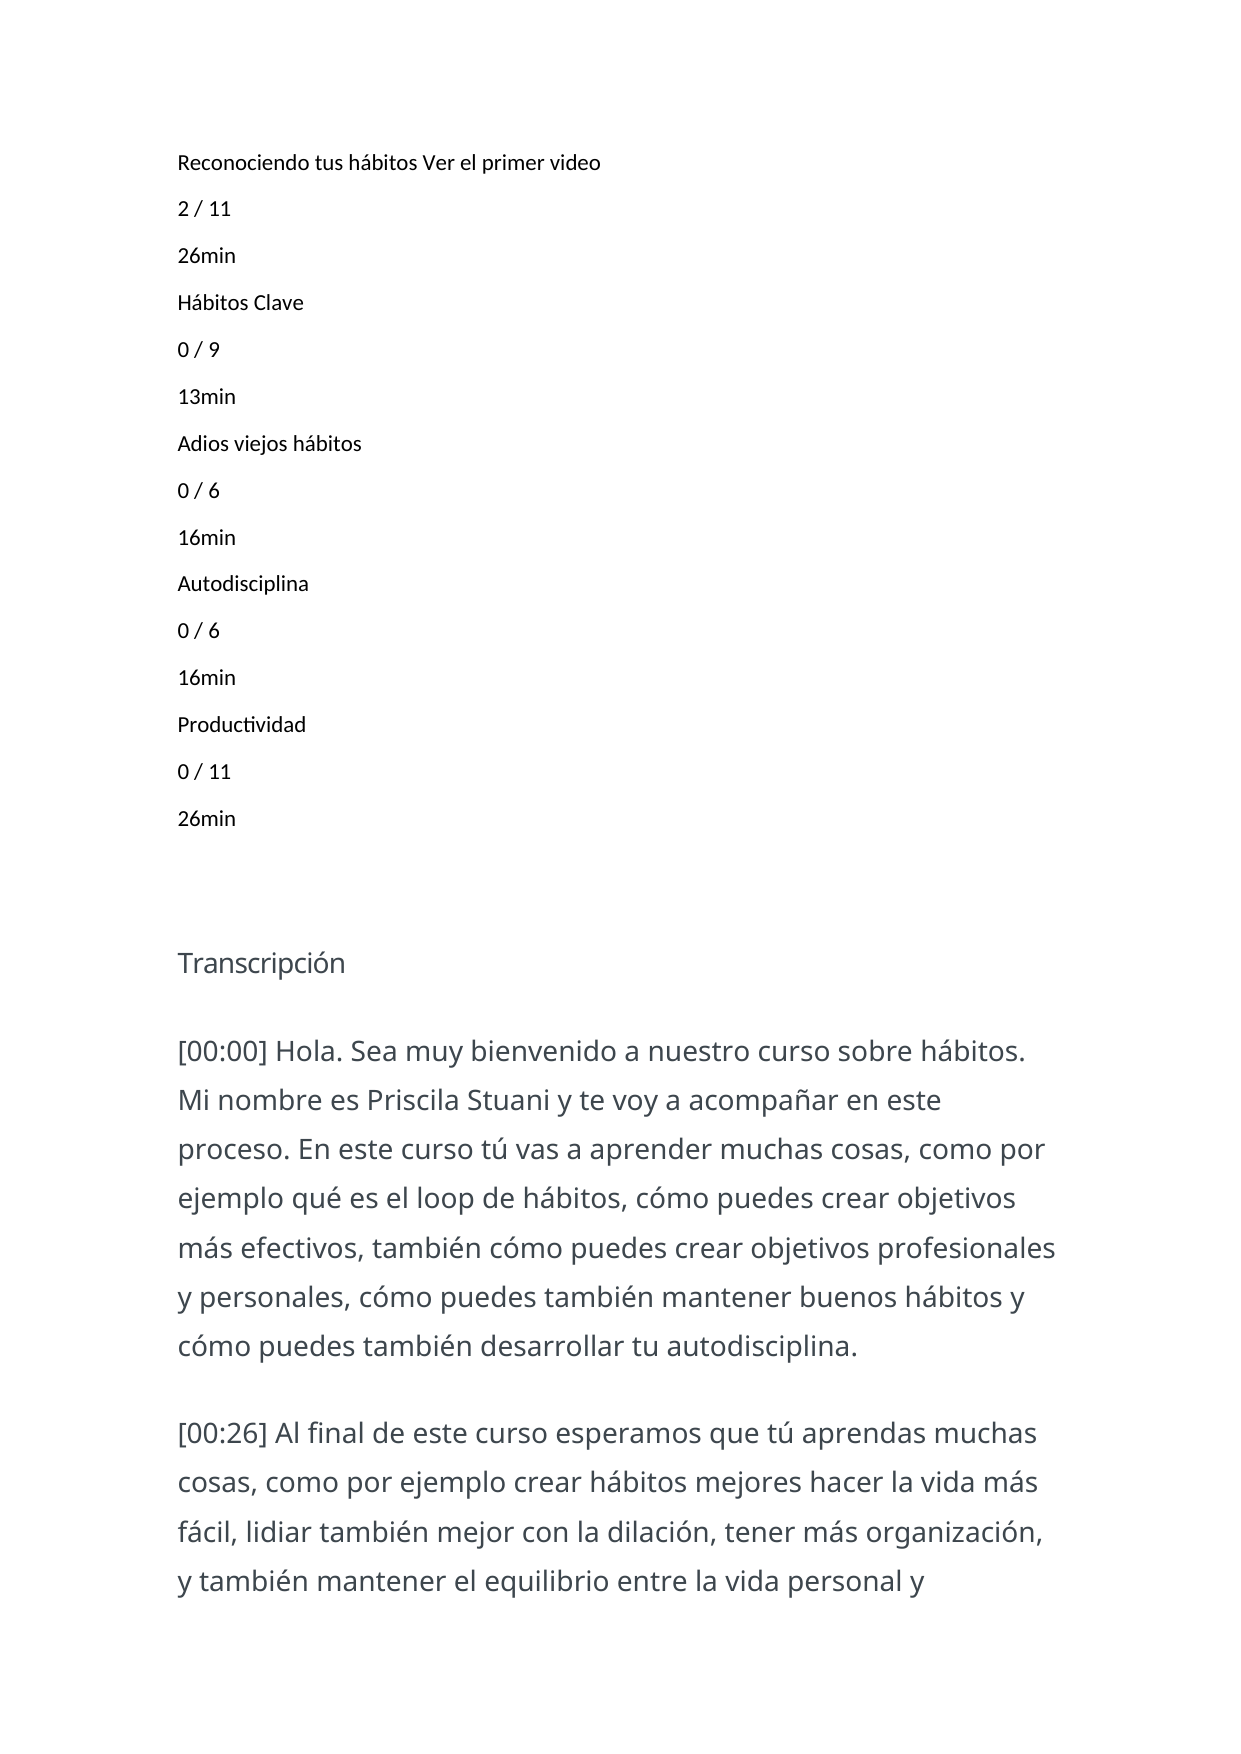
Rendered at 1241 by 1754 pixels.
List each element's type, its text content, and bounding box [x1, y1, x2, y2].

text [177, 1402, 1063, 1599]
text 0 / 11 [177, 757, 1063, 785]
text [00:00] Hola. Sea muy bienvenido a nuestro curso sobre hábitos. Mi nombre es Priscila Stuani y te voy a acompañar en este proceso. En este curso tú vas a aprender muchas cosas, como por ejemplo qué es el loop de hábitos, cómo puedes crear objetivos más efectivos, también cómo puedes crear objetivos profesionales y personales, cómo puedes también mantener buenos hábitos y cómo puedes también desarrollar tu autodisciplina. [177, 1020, 1063, 1365]
text Productividad [177, 710, 1063, 738]
text 13min [177, 382, 1063, 410]
text 0 / 6 [177, 616, 1063, 644]
text Autodisciplina [177, 569, 1063, 597]
text 16min [177, 523, 1063, 551]
text 0 / 9 [177, 335, 1063, 363]
text Adios viejos hábitos [177, 429, 1063, 457]
text 0 / 6 [177, 476, 1063, 504]
text 26min [177, 241, 1063, 269]
text Reconociendo tus hábitos Ver el primer video [177, 148, 1063, 176]
text 2 / 11 [177, 194, 1063, 222]
text 16min [177, 663, 1063, 691]
text Hábitos Clave [177, 288, 1063, 316]
subtitle Transcripción [177, 943, 1063, 982]
text 26min [177, 804, 1063, 832]
